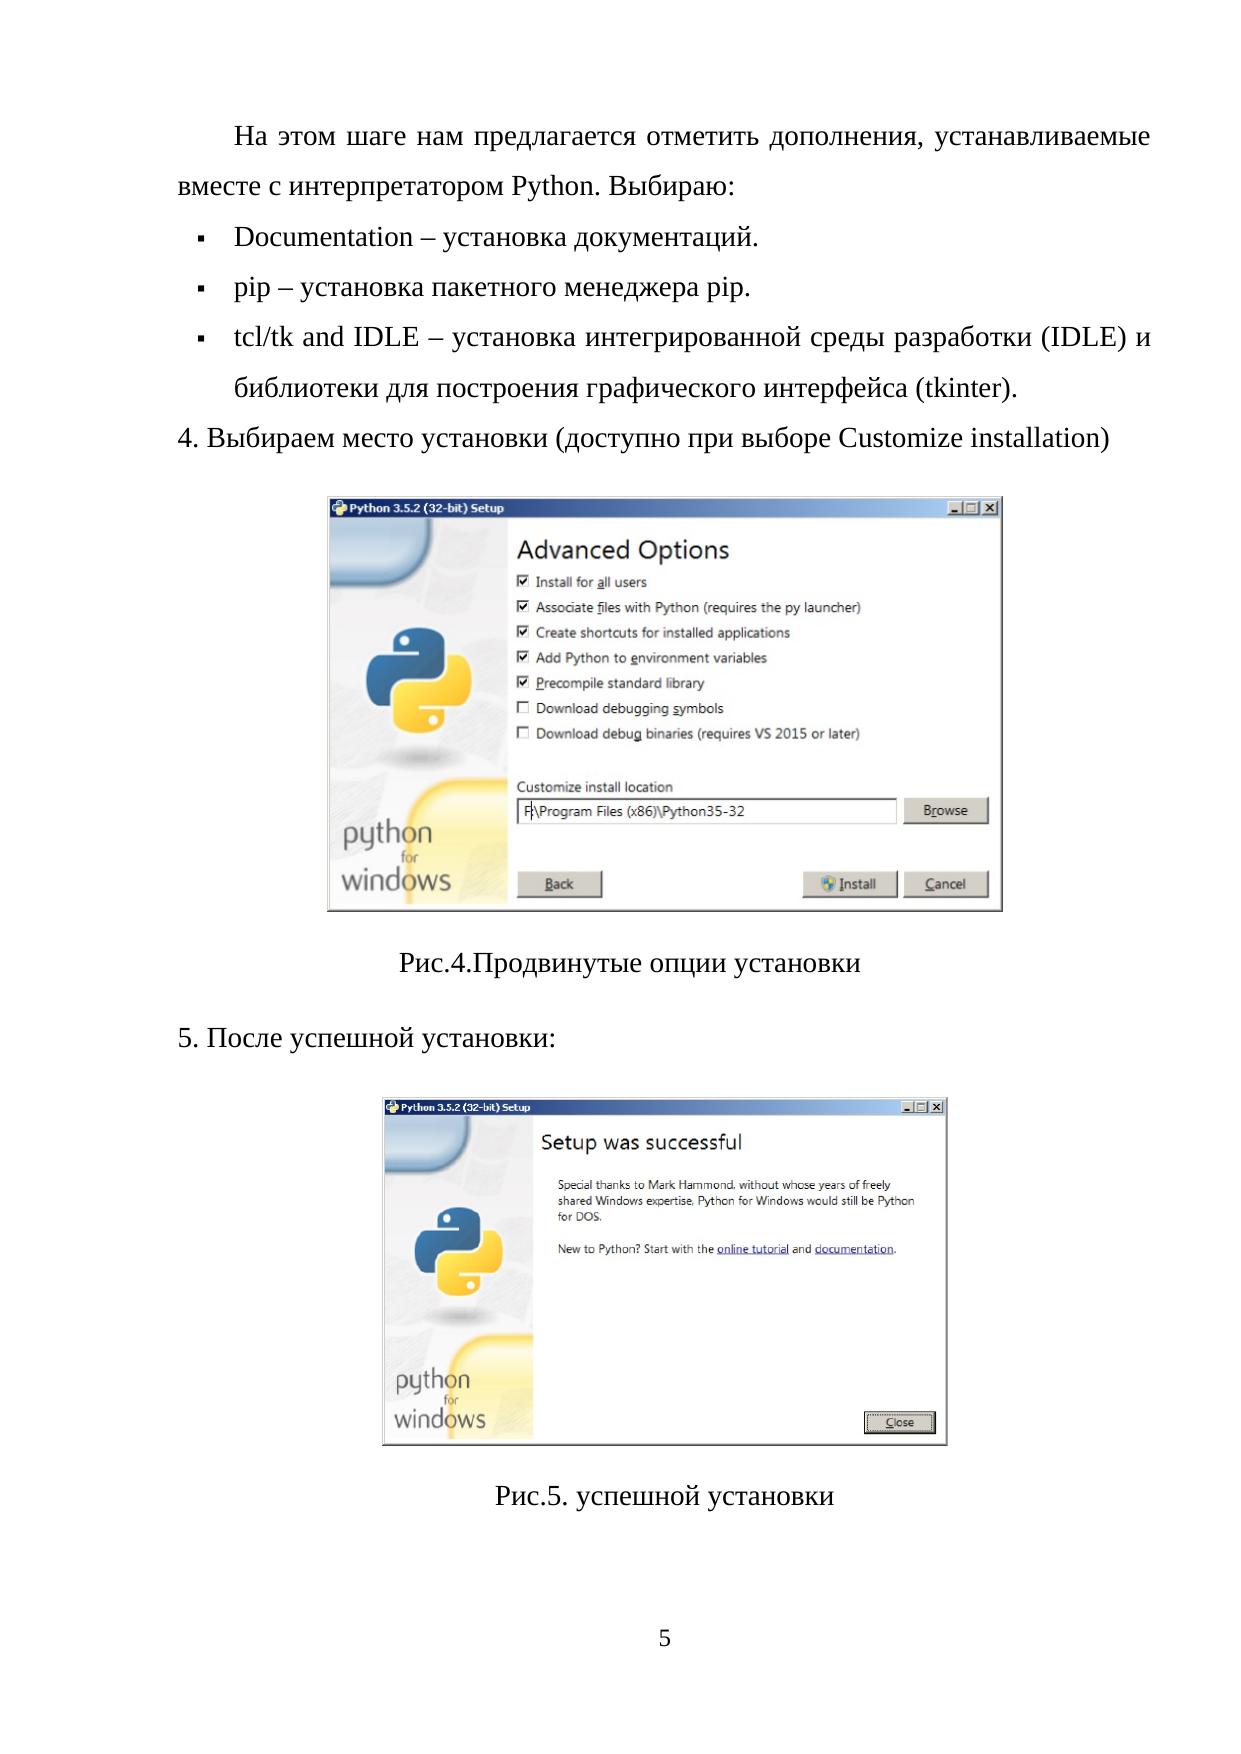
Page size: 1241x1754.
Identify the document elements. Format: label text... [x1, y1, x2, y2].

list Documentation – установка документаций. [196, 219, 1152, 252]
picture [325, 495, 1004, 914]
text Рис.5. успешной установки [177, 1478, 1152, 1512]
text 5. После успешной установки: [177, 1020, 1152, 1054]
text Рис.4.Продвинутые опции установки [325, 945, 1152, 978]
picture [381, 1095, 948, 1448]
text 4. Выбираем место установки (доступно при выборе Customize installation) [177, 420, 1152, 453]
text На этом шаге нам предлагается отметить дополнения, устанавливаемые вместе с интерпретатором Python. Выбираю: [177, 118, 1152, 202]
list pip – установка пакетного менеджера pip. [196, 269, 1152, 303]
list tcl/tk and IDLE – установка интегрированной среды разработки (IDLE) и библиотеки для построения графического интерфейса (tkinter). [196, 319, 1152, 403]
